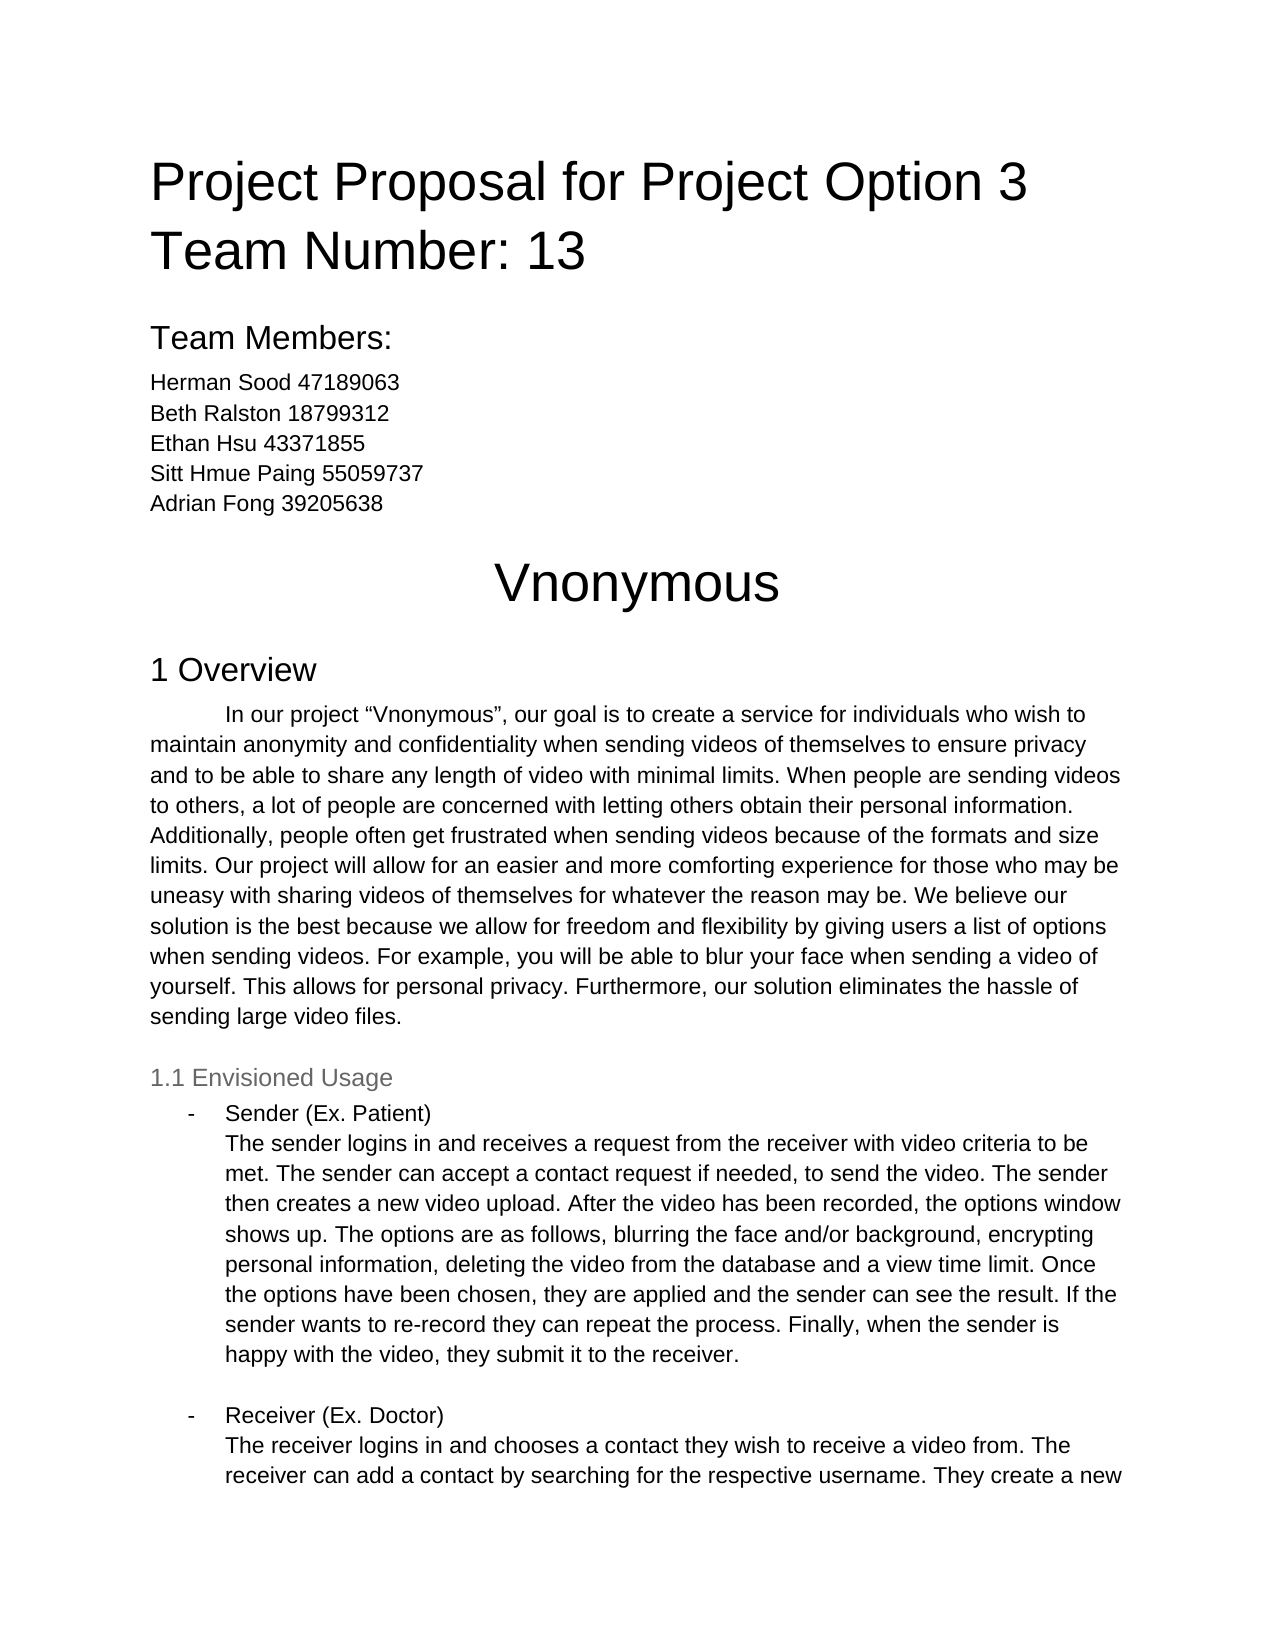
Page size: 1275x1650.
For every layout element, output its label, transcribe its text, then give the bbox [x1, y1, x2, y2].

subtitle 1.1 Envisioned Usage [150, 1063, 1125, 1091]
text The sender logins in and receives a request from the receiver with video criteria to be met. The sender can accept a contact request if needed, to send the video. The sender then creates a new video upload. After the video has been recorded, the options window shows up. The options are as follows, blurring the face and/or background, encrypting personal information, deleting the video from the database and a view time limit. Once the options have been chosen, they are applied and the sender can see the result. If the sender wants to re-record they can repeat the process. Finally, when the sender is happy with the video, they submit it to the receiver. [225, 1130, 1125, 1368]
text In our project “Vnonymous”, our goal is to create a service for individuals who wish to maintain anonymity and confidentiality when sending videos of themselves to ensure privacy and to be able to share any length of video with minimal limits. When people are sending videos to others, a lot of people are concerned with letting others obtain their personal information. Additionally, people often get frustrated when sending videos because of the formats and size limits. Our project will allow for an easier and more comforting experience for those who may be uneasy with sharing videos of themselves for whatever the reason may be. We believe our solution is the best because we allow for freedom and flexibility by giving users a list of options when sending videos. For example, you will be able to blur your face when sending a video of yourself. This allows for personal privacy. Furthermore, our solution eliminates the hassle of sending large video files. [150, 701, 1125, 1030]
text Herman Sood 47189063 [150, 369, 1125, 396]
text Ethan Hsu 43371855 [150, 430, 1125, 456]
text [225, 1432, 1125, 1489]
title Team Number: 13 [150, 218, 1125, 281]
list Sender (Ex. Patient) [187, 1100, 1125, 1126]
text Adrian Fong 39205638 [150, 490, 1125, 516]
subtitle Team Members: [150, 318, 1125, 357]
title Vnonymous [150, 551, 1125, 613]
list Receiver (Ex. Doctor) [187, 1402, 1125, 1428]
title Project Proposal for Project Option 3 [150, 150, 1125, 212]
text Sitt Hmue Paing 55059737 [150, 460, 1125, 486]
text Beth Ralston 18799312 [150, 399, 1125, 426]
subtitle 1 Overview [150, 650, 1125, 689]
